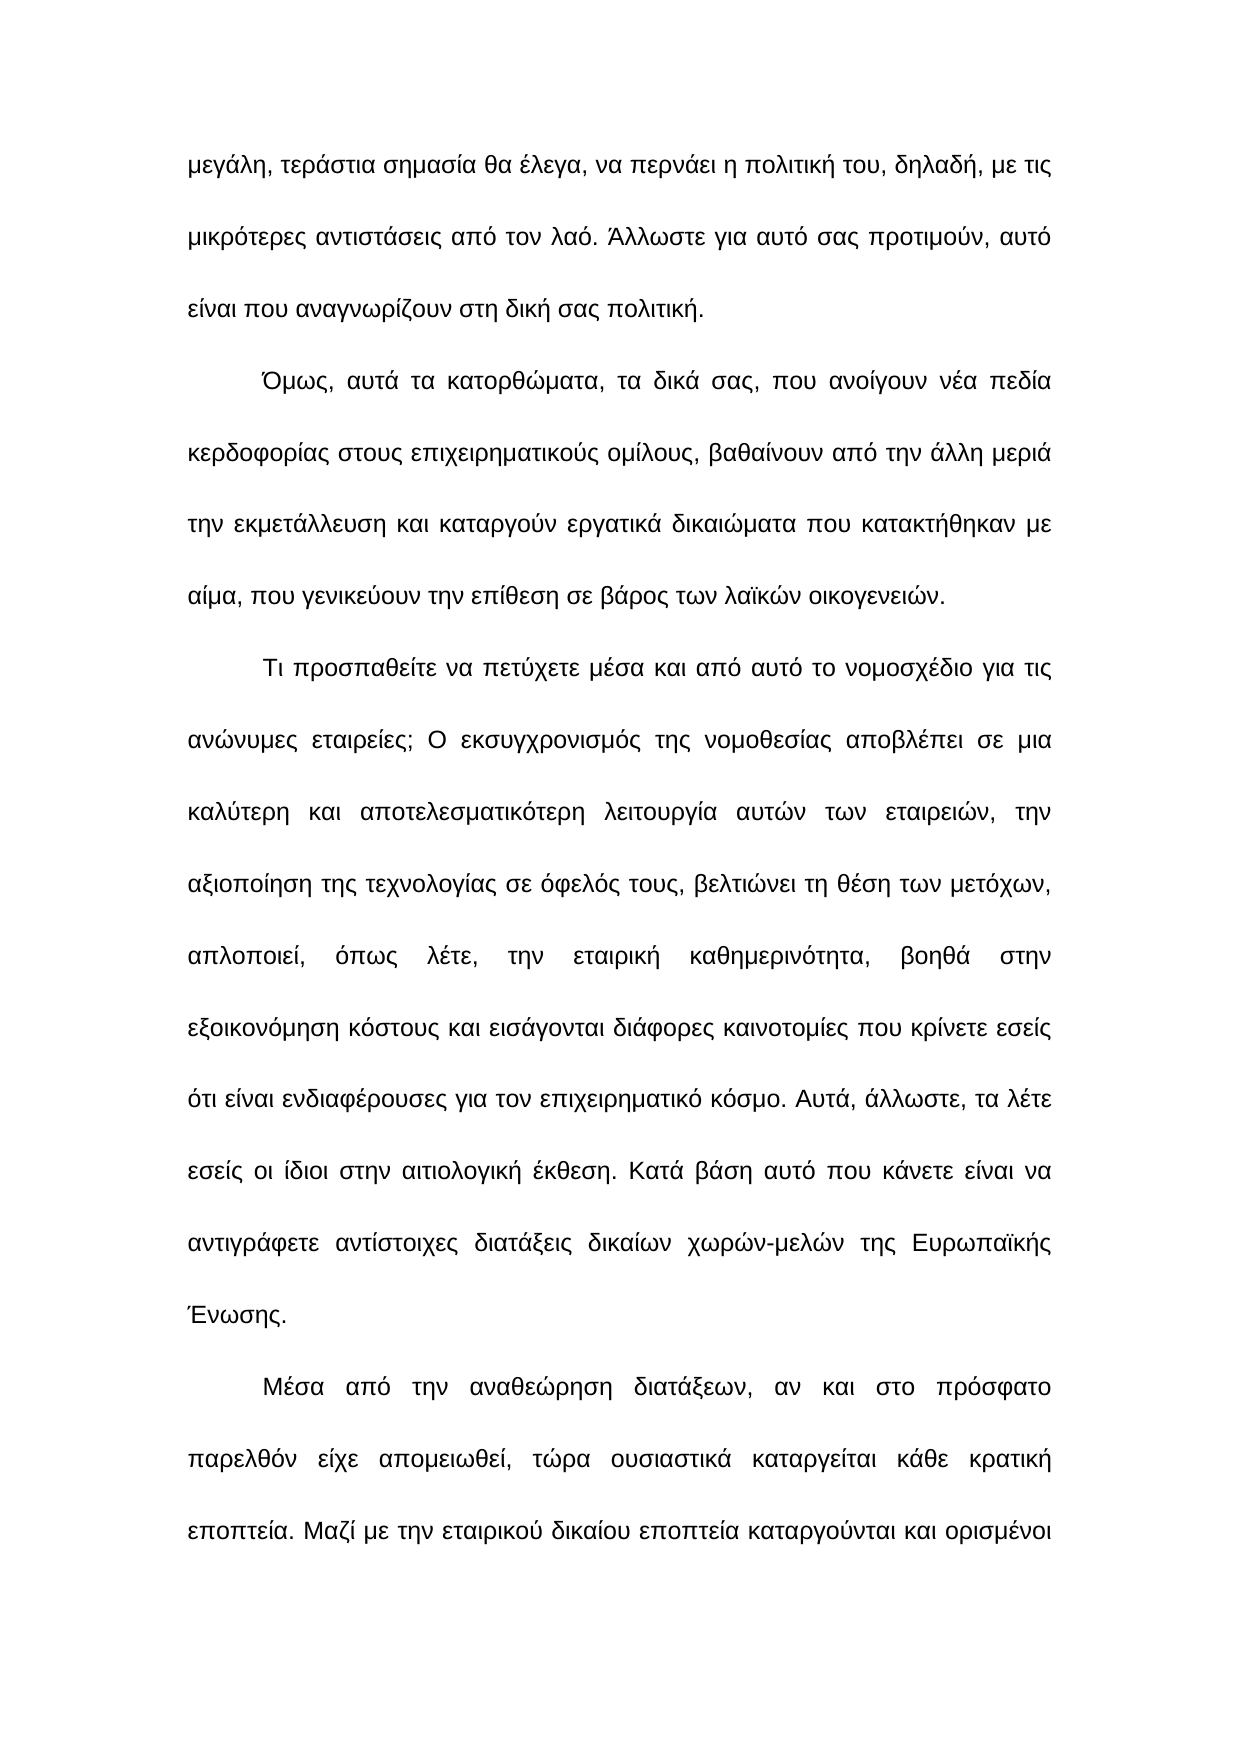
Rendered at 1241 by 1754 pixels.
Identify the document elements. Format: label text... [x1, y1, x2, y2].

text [187, 1372, 1053, 1544]
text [187, 150, 1053, 322]
text Όμως, αυτά τα κατορθώματα, τα δικά σας, που ανοίγουν νέα πεδία κερδοφορίας στους επιχειρηματικούς ομίλους, βαθαίνουν από την άλλη μεριά την εκμετάλλευση και καταργούν εργατικά δικαιώματα που κατακτήθηκαν με αίμα, που γενικεύουν την επίθεση σε βάρος των λαϊκών οικογενειών. [187, 366, 1053, 610]
text Τι προσπαθείτε να πετύχετε μέσα και από αυτό το νομοσχέδιο για τις ανώνυμες εταιρείες; Ο εκσυγχρονισμός της νομοθεσίας αποβλέπει σε μια καλύτερη και αποτελεσματικότερη λειτουργία αυτών των εταιρειών, την αξιοποίηση της τεχνολογίας σε όφελός τους, βελτιώνει τη θέση των μετόχων, απλοποιεί, όπως λέτε, την εταιρική καθημερινότητα, βοηθά στην εξοικονόμηση κόστους και εισάγονται διάφορες καινοτομίες που κρίνετε εσείς ότι είναι ενδιαφέρουσες για τον επιχειρηματικό κόσμο. Αυτά, άλλωστε, τα λέτε εσείς οι ίδιοι στην αιτιολογική έκθεση. Κατά βάση αυτό που κάνετε είναι να αντιγράφετε αντίστοιχες διατάξεις δικαίων χωρών-μελών της Ευρωπαϊκής Ένωσης. [187, 653, 1053, 1329]
